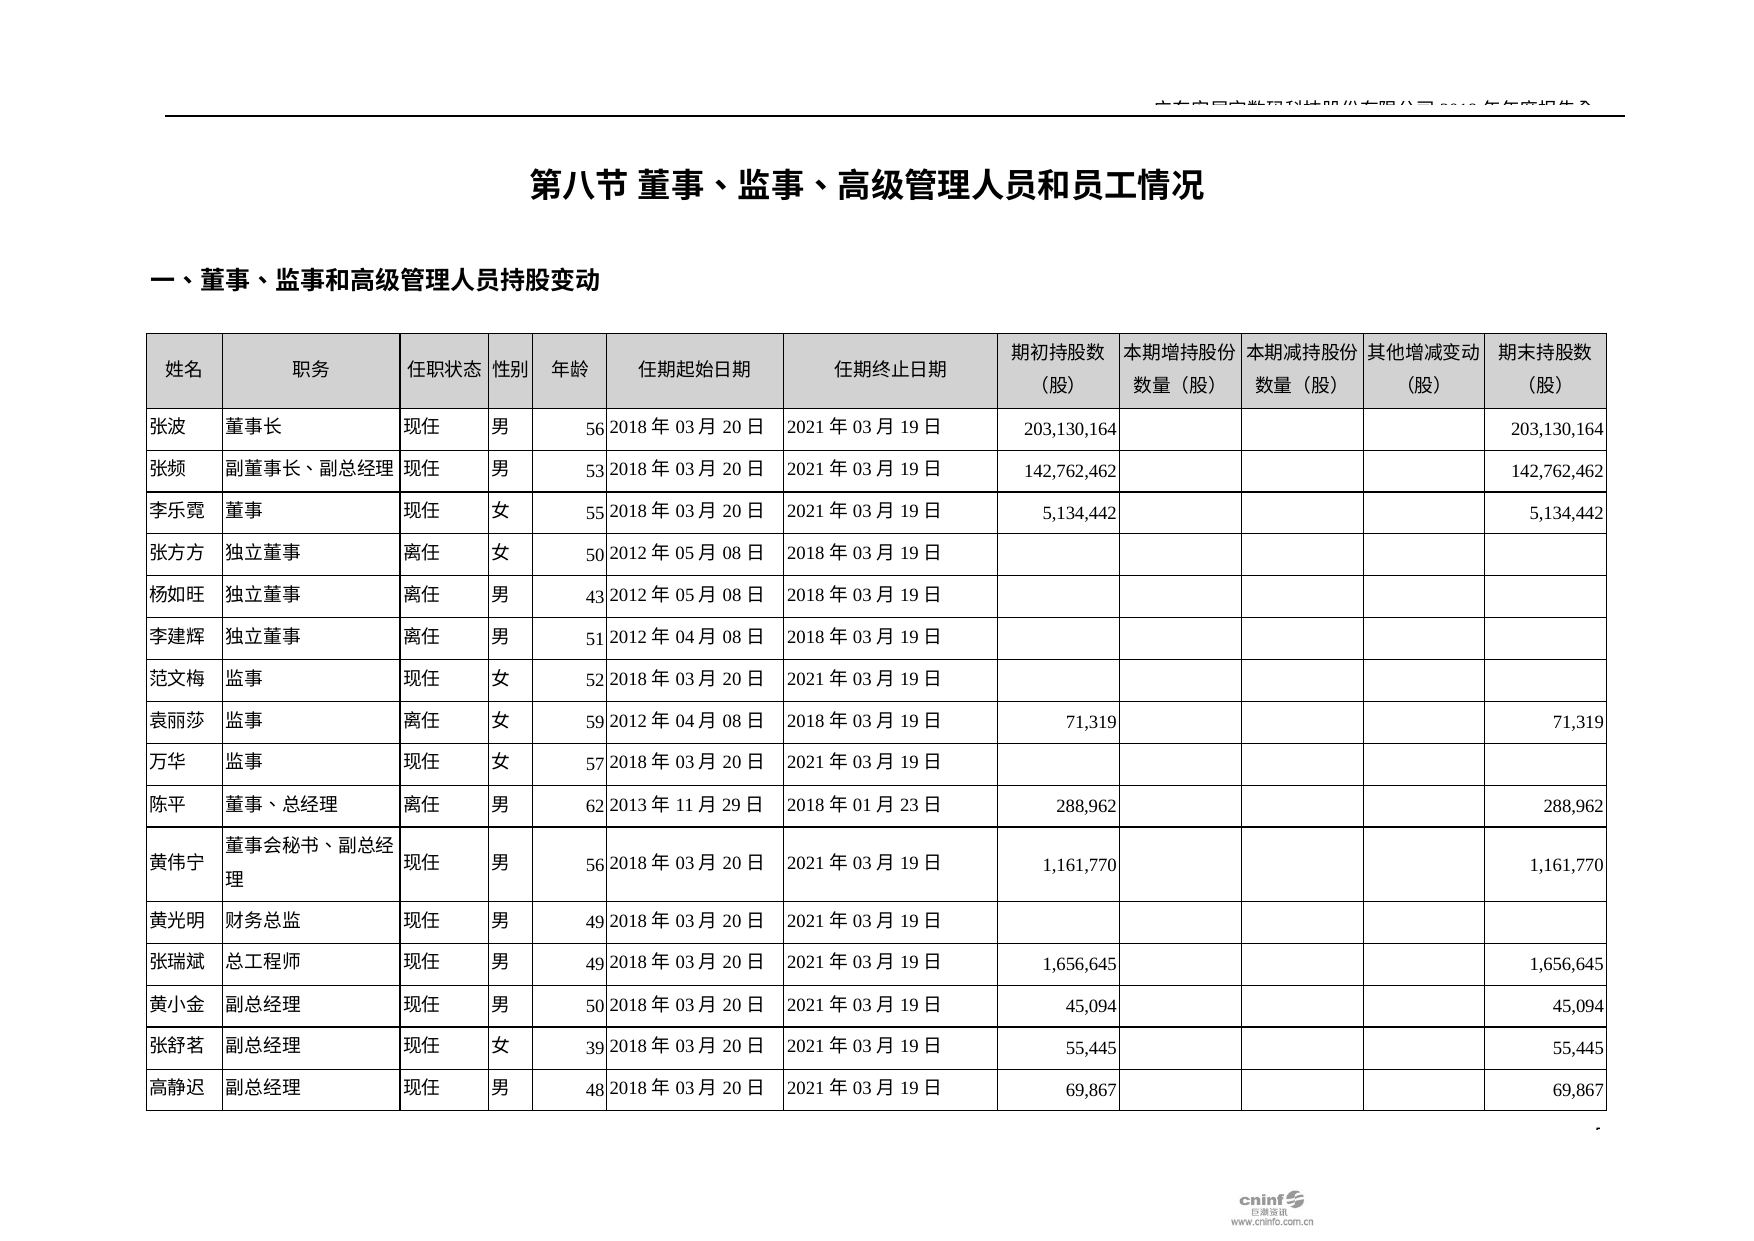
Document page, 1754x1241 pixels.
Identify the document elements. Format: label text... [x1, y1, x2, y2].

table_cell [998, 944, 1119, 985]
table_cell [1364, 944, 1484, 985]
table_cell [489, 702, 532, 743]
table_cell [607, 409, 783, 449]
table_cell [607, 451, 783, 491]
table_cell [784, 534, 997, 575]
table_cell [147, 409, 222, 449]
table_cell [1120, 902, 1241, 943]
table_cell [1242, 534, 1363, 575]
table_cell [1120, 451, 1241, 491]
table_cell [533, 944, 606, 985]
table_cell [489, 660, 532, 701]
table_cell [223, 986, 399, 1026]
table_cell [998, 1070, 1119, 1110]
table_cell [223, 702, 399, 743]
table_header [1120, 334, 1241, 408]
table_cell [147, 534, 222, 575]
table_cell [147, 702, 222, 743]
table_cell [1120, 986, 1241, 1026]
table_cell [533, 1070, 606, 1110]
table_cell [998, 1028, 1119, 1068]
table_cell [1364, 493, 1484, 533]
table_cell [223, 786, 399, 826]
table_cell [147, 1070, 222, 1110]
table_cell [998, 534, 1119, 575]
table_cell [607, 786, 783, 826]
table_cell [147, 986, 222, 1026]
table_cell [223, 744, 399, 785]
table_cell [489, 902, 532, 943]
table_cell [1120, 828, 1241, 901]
subtitle 第八节 董事、监事、高级管理人员和员工情况 [529, 162, 1621, 207]
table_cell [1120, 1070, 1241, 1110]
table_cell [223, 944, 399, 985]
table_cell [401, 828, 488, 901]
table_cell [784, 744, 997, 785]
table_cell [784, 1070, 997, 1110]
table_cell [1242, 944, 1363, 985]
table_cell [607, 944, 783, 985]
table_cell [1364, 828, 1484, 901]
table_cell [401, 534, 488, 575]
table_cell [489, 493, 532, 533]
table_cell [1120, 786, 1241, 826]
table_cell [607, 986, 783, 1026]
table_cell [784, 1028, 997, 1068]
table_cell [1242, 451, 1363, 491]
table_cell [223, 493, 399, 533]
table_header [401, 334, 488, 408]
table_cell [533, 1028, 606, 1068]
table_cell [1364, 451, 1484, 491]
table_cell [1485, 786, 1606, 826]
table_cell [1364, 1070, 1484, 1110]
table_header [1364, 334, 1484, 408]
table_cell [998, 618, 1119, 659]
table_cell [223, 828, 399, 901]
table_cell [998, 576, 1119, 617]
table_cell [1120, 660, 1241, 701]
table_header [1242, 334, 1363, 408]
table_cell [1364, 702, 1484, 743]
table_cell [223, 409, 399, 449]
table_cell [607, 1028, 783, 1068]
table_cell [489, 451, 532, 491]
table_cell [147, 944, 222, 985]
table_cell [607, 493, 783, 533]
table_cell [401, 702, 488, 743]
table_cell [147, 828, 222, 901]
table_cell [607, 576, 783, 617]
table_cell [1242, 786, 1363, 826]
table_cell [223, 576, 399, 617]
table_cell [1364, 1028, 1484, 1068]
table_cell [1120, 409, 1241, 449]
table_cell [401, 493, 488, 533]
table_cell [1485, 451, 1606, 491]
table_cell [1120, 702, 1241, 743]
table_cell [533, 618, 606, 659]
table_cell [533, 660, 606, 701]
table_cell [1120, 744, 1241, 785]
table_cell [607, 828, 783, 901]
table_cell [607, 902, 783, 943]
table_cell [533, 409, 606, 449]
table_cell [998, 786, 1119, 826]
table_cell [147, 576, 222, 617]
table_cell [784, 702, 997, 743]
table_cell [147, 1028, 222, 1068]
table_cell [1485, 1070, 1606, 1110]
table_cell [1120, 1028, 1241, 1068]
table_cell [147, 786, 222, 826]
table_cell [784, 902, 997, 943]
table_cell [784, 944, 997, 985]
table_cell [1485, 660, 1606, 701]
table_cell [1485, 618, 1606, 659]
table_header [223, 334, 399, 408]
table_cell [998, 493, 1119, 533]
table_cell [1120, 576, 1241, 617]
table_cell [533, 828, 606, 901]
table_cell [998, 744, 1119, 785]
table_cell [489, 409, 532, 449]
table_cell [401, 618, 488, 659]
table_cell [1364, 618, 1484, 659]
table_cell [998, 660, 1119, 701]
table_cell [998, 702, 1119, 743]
picture [1227, 1188, 1316, 1228]
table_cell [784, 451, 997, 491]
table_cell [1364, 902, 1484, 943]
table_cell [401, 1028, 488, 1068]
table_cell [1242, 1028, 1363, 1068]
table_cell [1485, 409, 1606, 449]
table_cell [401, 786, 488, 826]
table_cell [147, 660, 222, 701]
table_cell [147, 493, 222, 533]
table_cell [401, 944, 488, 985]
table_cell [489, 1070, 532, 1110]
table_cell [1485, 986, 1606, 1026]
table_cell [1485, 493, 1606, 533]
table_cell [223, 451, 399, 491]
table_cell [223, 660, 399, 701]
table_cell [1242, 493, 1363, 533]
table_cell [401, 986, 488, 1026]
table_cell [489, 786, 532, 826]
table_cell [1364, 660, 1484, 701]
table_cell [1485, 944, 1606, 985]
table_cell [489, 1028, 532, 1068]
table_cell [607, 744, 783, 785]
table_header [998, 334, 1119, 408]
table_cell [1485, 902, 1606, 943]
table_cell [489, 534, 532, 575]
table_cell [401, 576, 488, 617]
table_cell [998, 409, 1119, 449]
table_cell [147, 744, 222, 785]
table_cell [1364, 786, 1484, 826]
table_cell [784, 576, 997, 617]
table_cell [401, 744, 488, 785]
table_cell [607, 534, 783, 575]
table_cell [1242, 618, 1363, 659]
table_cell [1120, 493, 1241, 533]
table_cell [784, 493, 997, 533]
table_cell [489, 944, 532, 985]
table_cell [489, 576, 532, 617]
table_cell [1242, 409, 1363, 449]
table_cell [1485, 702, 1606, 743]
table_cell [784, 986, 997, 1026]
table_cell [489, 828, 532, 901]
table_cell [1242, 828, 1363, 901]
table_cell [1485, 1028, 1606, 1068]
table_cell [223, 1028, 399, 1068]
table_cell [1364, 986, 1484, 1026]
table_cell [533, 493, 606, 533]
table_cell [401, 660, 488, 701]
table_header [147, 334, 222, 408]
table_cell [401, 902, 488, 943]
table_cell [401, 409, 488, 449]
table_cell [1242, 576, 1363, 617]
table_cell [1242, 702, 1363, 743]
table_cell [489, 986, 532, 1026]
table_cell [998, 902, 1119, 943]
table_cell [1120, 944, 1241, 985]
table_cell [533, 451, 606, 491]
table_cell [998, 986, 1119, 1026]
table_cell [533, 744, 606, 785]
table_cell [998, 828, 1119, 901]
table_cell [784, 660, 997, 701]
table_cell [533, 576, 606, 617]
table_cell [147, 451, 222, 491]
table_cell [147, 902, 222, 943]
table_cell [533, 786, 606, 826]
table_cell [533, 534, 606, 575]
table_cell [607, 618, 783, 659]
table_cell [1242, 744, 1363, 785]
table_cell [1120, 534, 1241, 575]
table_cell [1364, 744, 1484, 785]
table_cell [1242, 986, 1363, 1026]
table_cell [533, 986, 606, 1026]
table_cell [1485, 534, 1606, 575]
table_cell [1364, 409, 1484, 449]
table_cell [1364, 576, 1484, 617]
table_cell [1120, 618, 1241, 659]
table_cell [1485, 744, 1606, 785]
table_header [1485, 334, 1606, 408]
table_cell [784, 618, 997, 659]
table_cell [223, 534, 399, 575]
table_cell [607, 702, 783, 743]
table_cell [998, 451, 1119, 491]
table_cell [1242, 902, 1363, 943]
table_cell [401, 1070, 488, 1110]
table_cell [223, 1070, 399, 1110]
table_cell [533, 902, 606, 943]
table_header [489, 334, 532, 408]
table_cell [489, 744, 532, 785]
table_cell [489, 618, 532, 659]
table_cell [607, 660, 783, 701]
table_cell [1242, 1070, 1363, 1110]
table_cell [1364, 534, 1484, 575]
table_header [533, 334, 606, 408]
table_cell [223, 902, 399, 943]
subtitle 一、董事、监事和高级管理人员持股变动 [150, 263, 1621, 297]
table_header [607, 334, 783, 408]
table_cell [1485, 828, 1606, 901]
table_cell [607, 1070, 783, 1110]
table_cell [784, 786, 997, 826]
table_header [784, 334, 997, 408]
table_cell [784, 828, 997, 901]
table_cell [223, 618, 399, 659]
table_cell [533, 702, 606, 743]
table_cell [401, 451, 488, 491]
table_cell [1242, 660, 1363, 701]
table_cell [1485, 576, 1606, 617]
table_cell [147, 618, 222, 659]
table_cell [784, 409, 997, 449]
